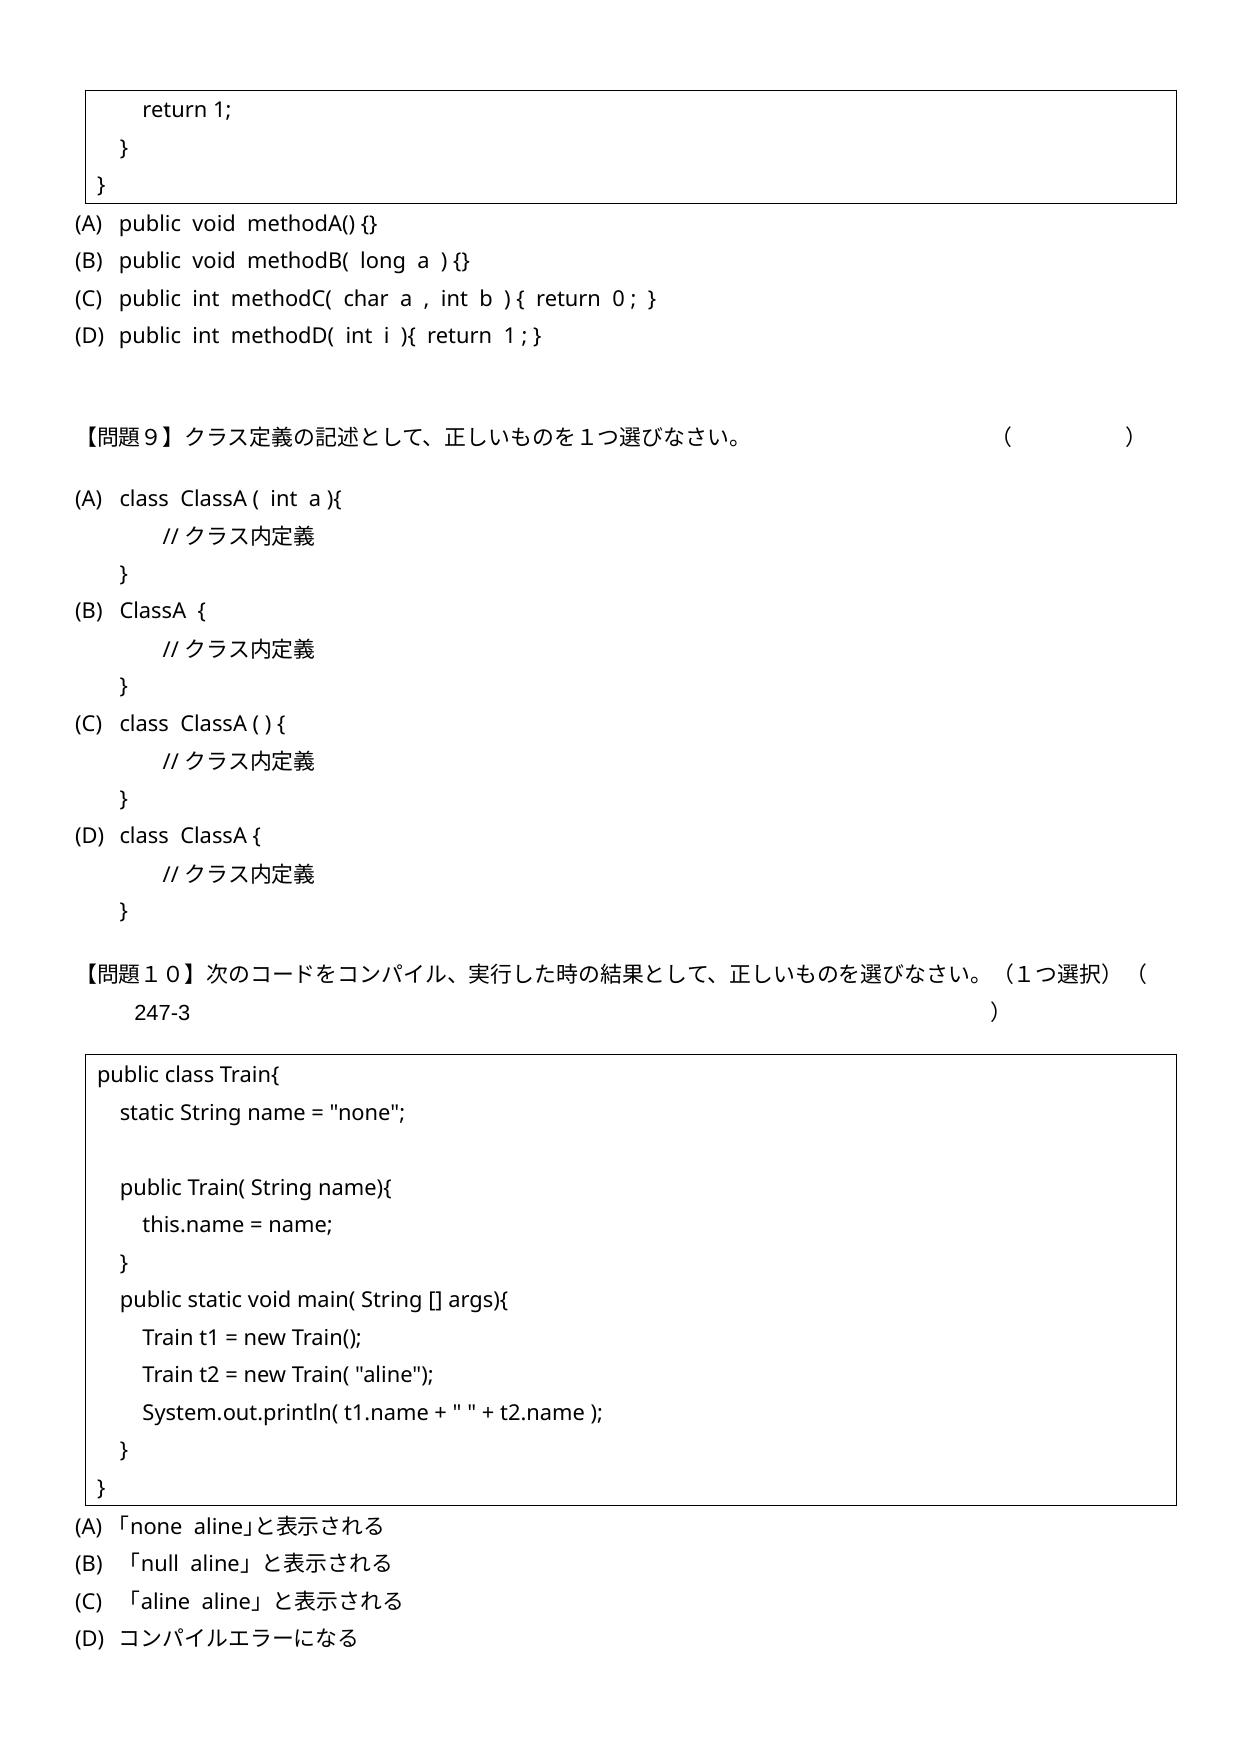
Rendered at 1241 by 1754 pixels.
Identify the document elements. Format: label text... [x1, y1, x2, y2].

subtitle 次のコードをコンパイル、実行した時の結果として、正しいものを選びなさい。（１つ選択） （ 247-3 ） [75, 954, 1165, 1029]
text public int methodD( int i ){ return 1 ; } [75, 317, 1165, 354]
text public void methodA() {} [75, 204, 1165, 242]
list コンパイルエラーになる [75, 1619, 1165, 1656]
list ｢none aline｣と表示される [75, 1506, 1165, 1544]
text public int methodC( char a , int b ) { return 0 ; } [75, 279, 1165, 317]
list ClassA { // クラス内定義 } [75, 592, 1165, 704]
list class ClassA { // クラス内定義 } [75, 817, 1165, 929]
list class ClassA ( int a ){ // クラス内定義 } [75, 479, 1165, 592]
list 「aline aline」と表示される [75, 1581, 1165, 1619]
list class ClassA ( ) { // クラス内定義 } [75, 704, 1165, 817]
text public void methodB( long a ) {} [75, 242, 1165, 279]
subtitle クラス定義の記述として、正しいものを１つ選びなさい。 （ ） [75, 417, 1165, 454]
table_header public class Train{ static String name = "none"; public Train( String name){ this.name = name; } public static void main( String [] args){ Train t1 = new Train(); Train t2 = new Train( "aline"); System.out.println( t1.name + " " + t2.name ); } } [86, 1055, 1176, 1505]
list 「null aline」と表示される [75, 1544, 1165, 1581]
